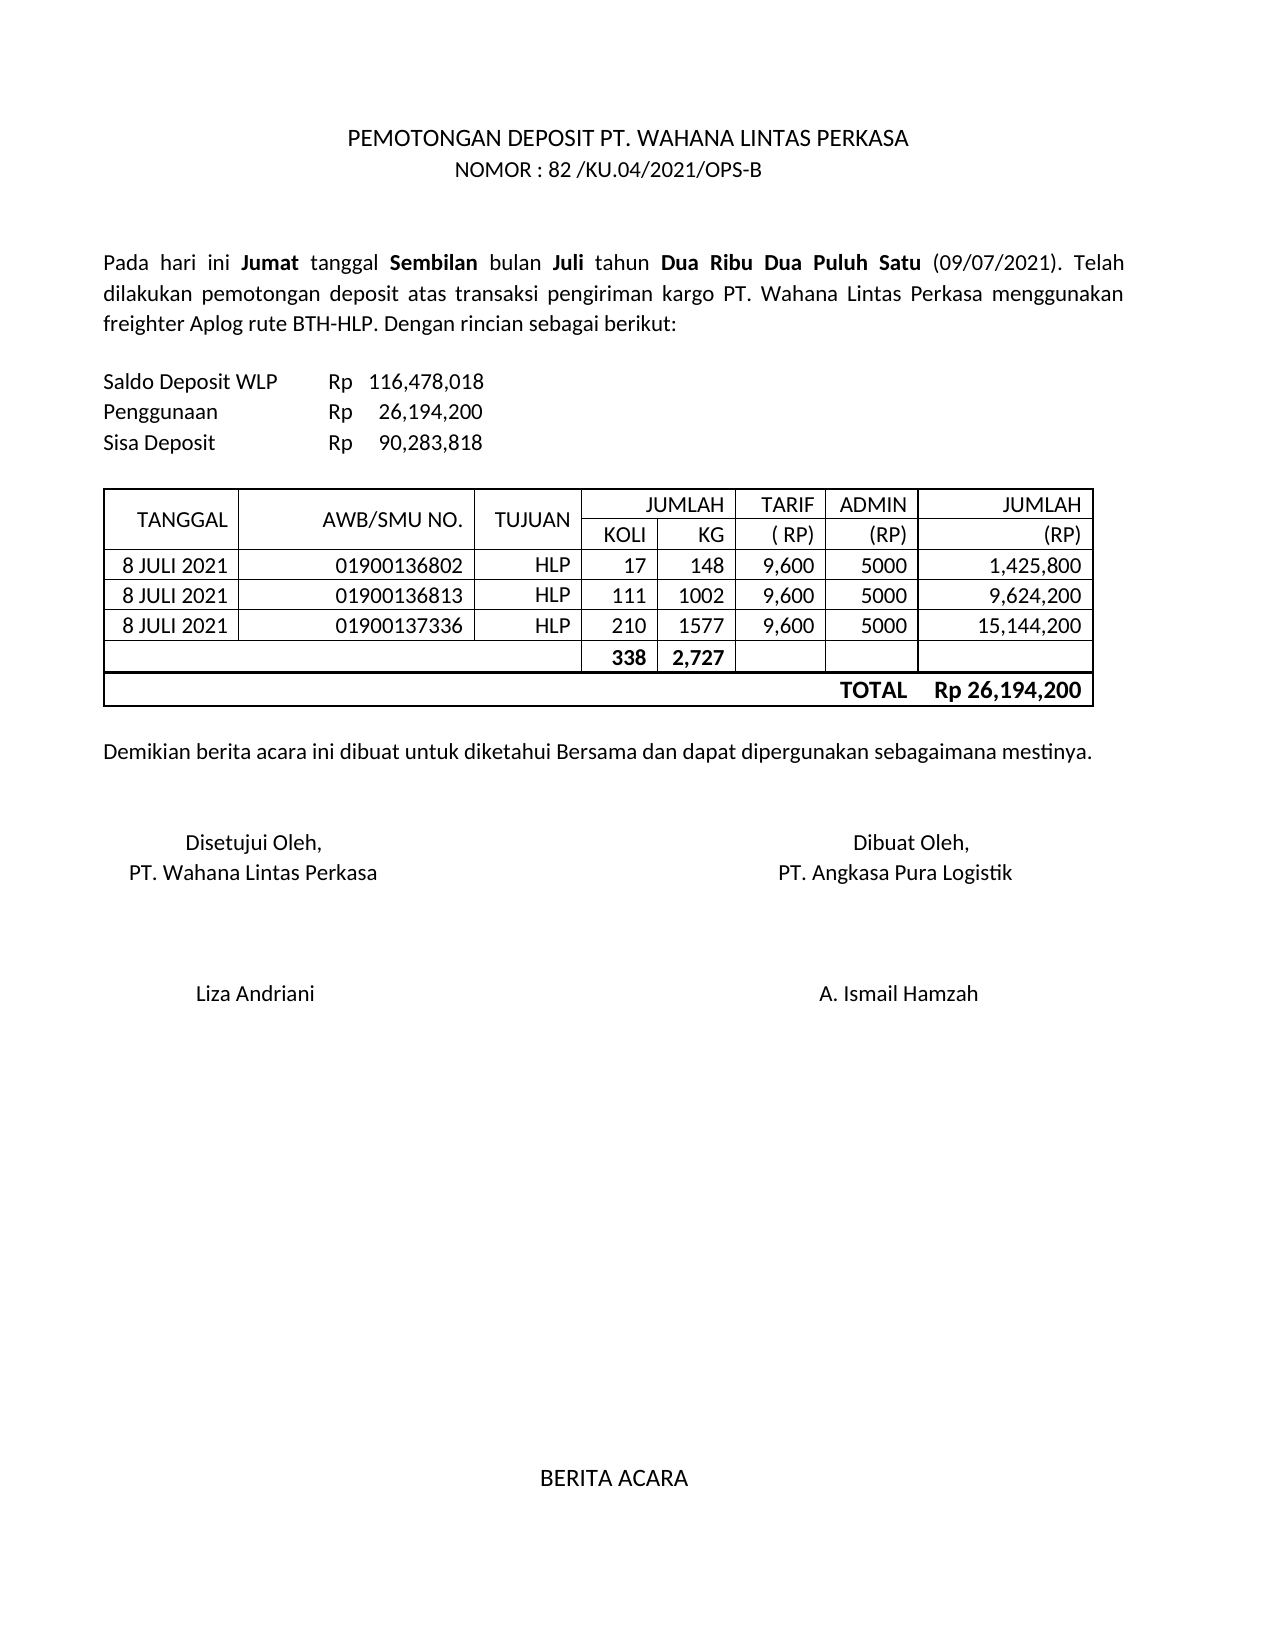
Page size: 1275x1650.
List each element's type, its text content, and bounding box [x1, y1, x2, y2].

table_header ADMIN [826, 490, 917, 518]
table_cell ( RP) [736, 519, 825, 549]
table_cell 210 [582, 610, 657, 639]
table_cell TOTAL [105, 674, 918, 705]
table_cell (RP) [919, 519, 1092, 549]
table_cell 01900136813 [239, 580, 474, 609]
text Sisa Deposit Rp 90,283,818 [103, 428, 1125, 456]
table_cell (RP) [826, 519, 917, 549]
text PT. Wahana Lintas Perkasa PT. Angkasa Pura Logistik [103, 858, 1125, 886]
table_cell 1002 [658, 580, 735, 609]
table_cell 1,425,800 [919, 550, 1092, 579]
text BERITA ACARA [94, 1462, 1125, 1492]
text Disetujui Oleh, Dibuat Oleh, [103, 828, 1125, 856]
table_cell KOLI [582, 519, 657, 549]
table_cell KG [658, 519, 735, 549]
table_cell 5000 [826, 580, 917, 609]
table_cell 9,600 [736, 610, 825, 639]
table_cell 01900136802 [239, 550, 474, 579]
table_cell 9,600 [736, 550, 825, 579]
table_cell 01900137336 [239, 610, 474, 639]
text Saldo Deposit WLP Rp 116,478,018 [103, 367, 1125, 395]
table_cell Rp 26,194,200 [918, 674, 1092, 705]
table_cell 15,144,200 [919, 610, 1092, 639]
text Demikian berita acara ini dibuat untuk diketahui Bersama dan dapat dipergunakan sebagaimana mestinya. [103, 737, 1125, 765]
table_cell HLP [475, 580, 581, 609]
table_header TUJUAN [475, 490, 581, 549]
text Pada hari ini Jumat tanggal Sembilan bulan Juli tahun Dua Ribu Dua Puluh Satu (09/07/2021). Telah dilakukan pemotongan deposit atas transaksi pengiriman kargo PT. Wahana Lintas Perkasa menggunakan freighter Aplog rute BTH-HLP. Dengan rincian sebagai berikut: [103, 248, 1125, 337]
table_cell 9,600 [736, 580, 825, 609]
text Penggunaan Rp 26,194,200 [103, 397, 1125, 425]
table_cell 8 JULI 2021 [105, 550, 238, 579]
table_header AWB/SMU NO. [239, 490, 474, 549]
table_cell 111 [582, 580, 657, 609]
table_header JUMLAH [919, 490, 1092, 518]
table_cell [919, 641, 1092, 671]
table_cell 1577 [658, 610, 735, 639]
table_header TARIF [736, 490, 825, 518]
table_cell 8 JULI 2021 [105, 580, 238, 609]
table_cell HLP [475, 610, 581, 639]
table_cell 5000 [826, 550, 917, 579]
table_cell 9,624,200 [919, 580, 1092, 609]
text Liza Andriani A. Ismail Hamzah [103, 979, 1125, 1007]
table_cell [736, 641, 825, 671]
table_header TANGGAL [105, 490, 238, 549]
text NOMOR : 82 /KU.04/2021/OPS-B [84, 155, 1125, 183]
table_cell [826, 641, 917, 671]
table_cell HLP [475, 550, 581, 579]
table_cell 17 [582, 550, 657, 579]
table_cell 2,727 [658, 641, 735, 671]
text PEMOTONGAN DEPOSIT PT. WAHANA LINTAS PERKASA [131, 122, 1125, 152]
table_cell [105, 641, 581, 671]
table_cell 148 [658, 550, 735, 579]
table_cell 8 JULI 2021 [105, 610, 238, 639]
table_cell 338 [582, 641, 657, 671]
table_header JUMLAH [582, 490, 735, 518]
table_cell 5000 [826, 610, 917, 639]
